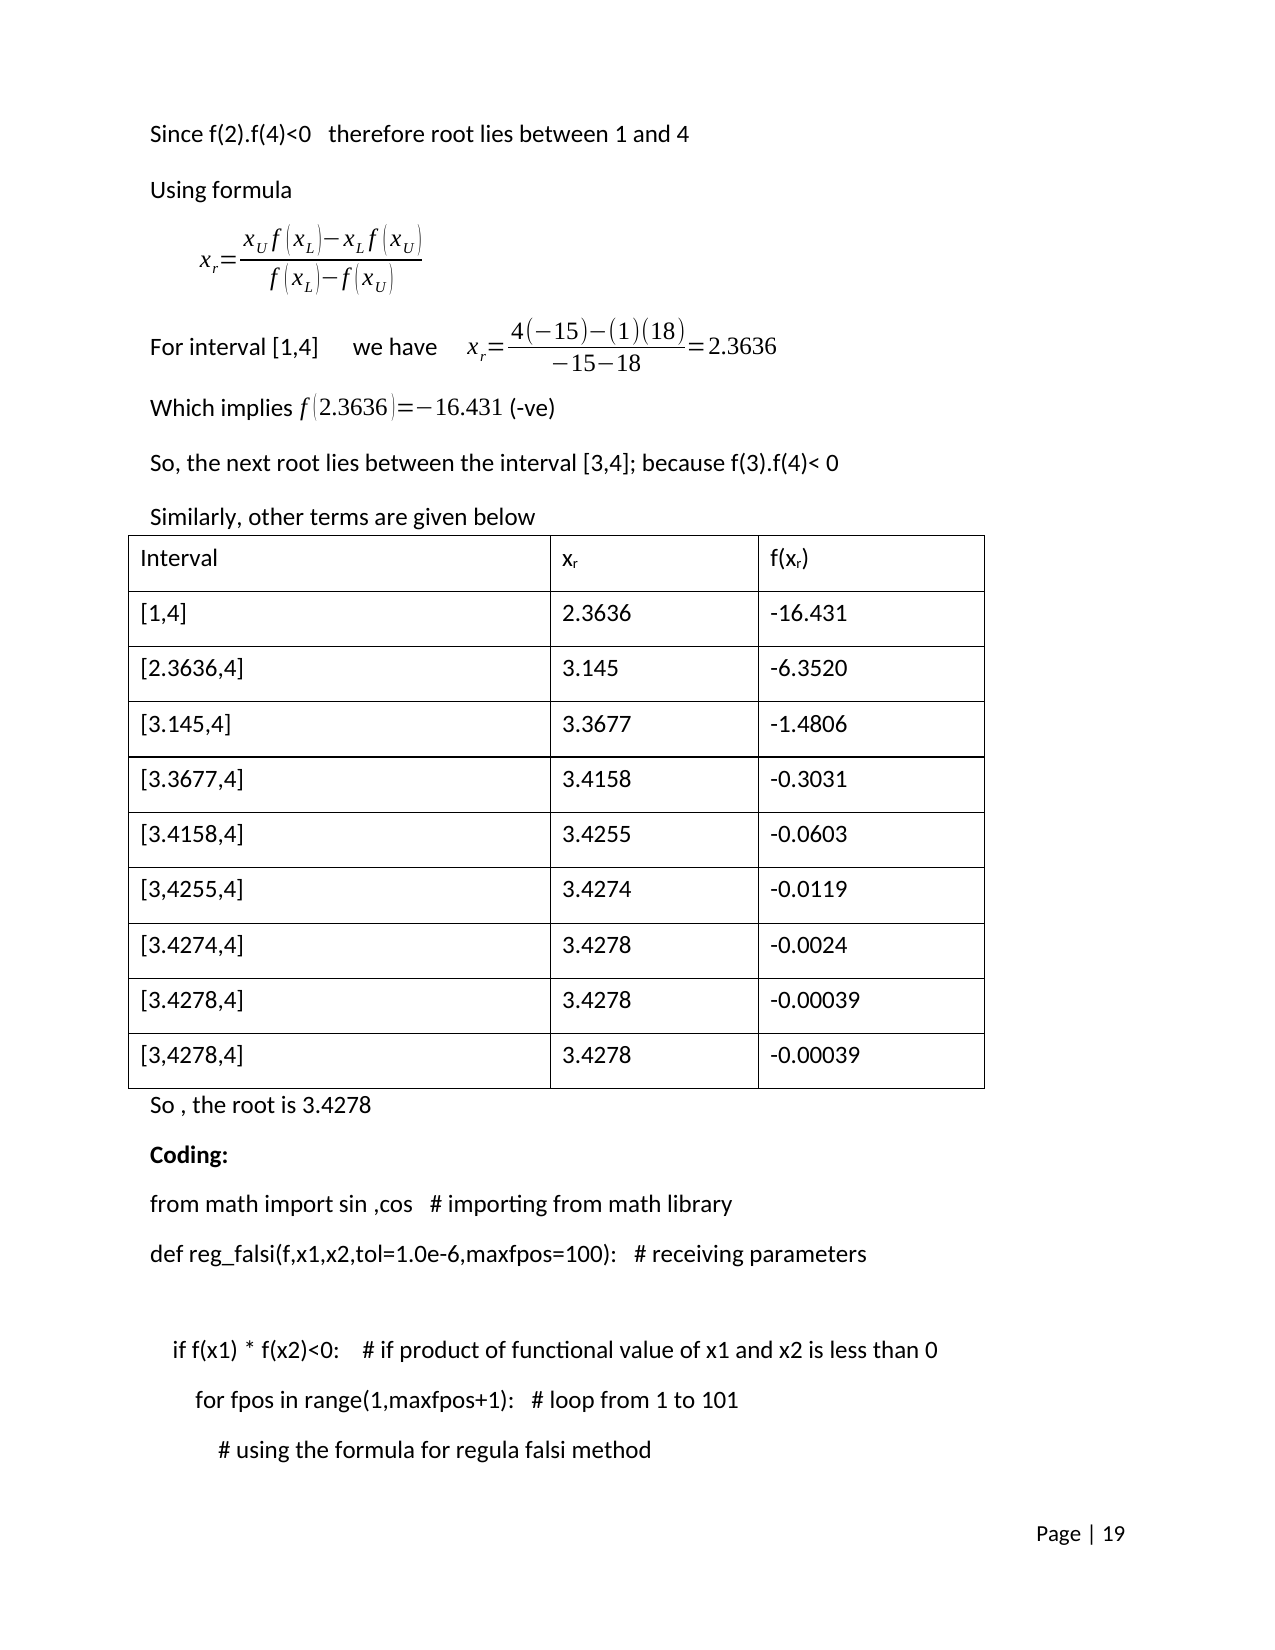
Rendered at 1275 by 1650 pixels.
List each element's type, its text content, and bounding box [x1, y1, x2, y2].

table_header xr [551, 536, 758, 591]
text if f(x1) * f(x2)<0: # if product of functional value of x1 and x2 is less than 0 [150, 1334, 1125, 1365]
text Coding: [150, 1139, 1125, 1169]
table_cell 3.4278 [551, 924, 758, 978]
text So , the root is 3.4278 [150, 1089, 1125, 1120]
table_header f(xr) [759, 536, 984, 591]
table_cell [3.4278,4] [129, 979, 550, 1033]
table_cell 3.4278 [551, 1034, 758, 1088]
text Since f(2).f(4)<0 therefore root lies between 1 and 4 [150, 118, 1119, 149]
text def reg_falsi(f,x1,x2,tol=1.0e-6,maxfpos=100): # receiving parameters [150, 1238, 1125, 1269]
table_cell [3,4255,4] [129, 868, 550, 922]
table_cell [3.4274,4] [129, 924, 550, 978]
table_cell 3.4158 [551, 758, 758, 812]
table_cell -6.3520 [759, 647, 984, 701]
table_cell 3.3677 [551, 702, 758, 756]
table_cell 3.4274 [551, 868, 758, 922]
table_cell [3.4158,4] [129, 813, 550, 867]
table_cell -0.3031 [759, 758, 984, 812]
text from math import sin ,cos # importing from math library [150, 1188, 1125, 1219]
table_cell [1,4] [129, 592, 550, 646]
text # using the formula for regula falsi method [150, 1434, 1125, 1464]
table_cell 2.3636 [551, 592, 758, 646]
table_cell -0.0119 [759, 868, 984, 922]
text Using formula [150, 174, 1119, 204]
table_header Interval [129, 536, 550, 591]
table_cell -0.0024 [759, 924, 984, 978]
table_cell -16.431 [759, 592, 984, 646]
table_cell -0.0603 [759, 813, 984, 867]
table_cell -0.00039 [759, 1034, 984, 1088]
text for fpos in range(1,maxfpos+1): # loop from 1 to 101 [150, 1384, 1125, 1415]
text Similarly, other terms are given below [150, 501, 1119, 532]
table_cell [2.3636,4] [129, 647, 550, 701]
table_cell 3.4255 [551, 813, 758, 867]
table_cell 3.145 [551, 647, 758, 701]
table_cell -1.4806 [759, 702, 984, 756]
table_cell [3.3677,4] [129, 758, 550, 812]
text For interval [1,4] we have [150, 316, 1119, 377]
table_cell 3.4278 [551, 979, 758, 1033]
table_cell [3,4278,4] [129, 1034, 550, 1088]
text So, the next root lies between the interval [3,4]; because f(3).f(4)< 0 [150, 447, 1119, 477]
table_cell -0.00039 [759, 979, 984, 1033]
table_cell [3.145,4] [129, 702, 550, 756]
text Which implies (-ve) [150, 392, 1119, 423]
